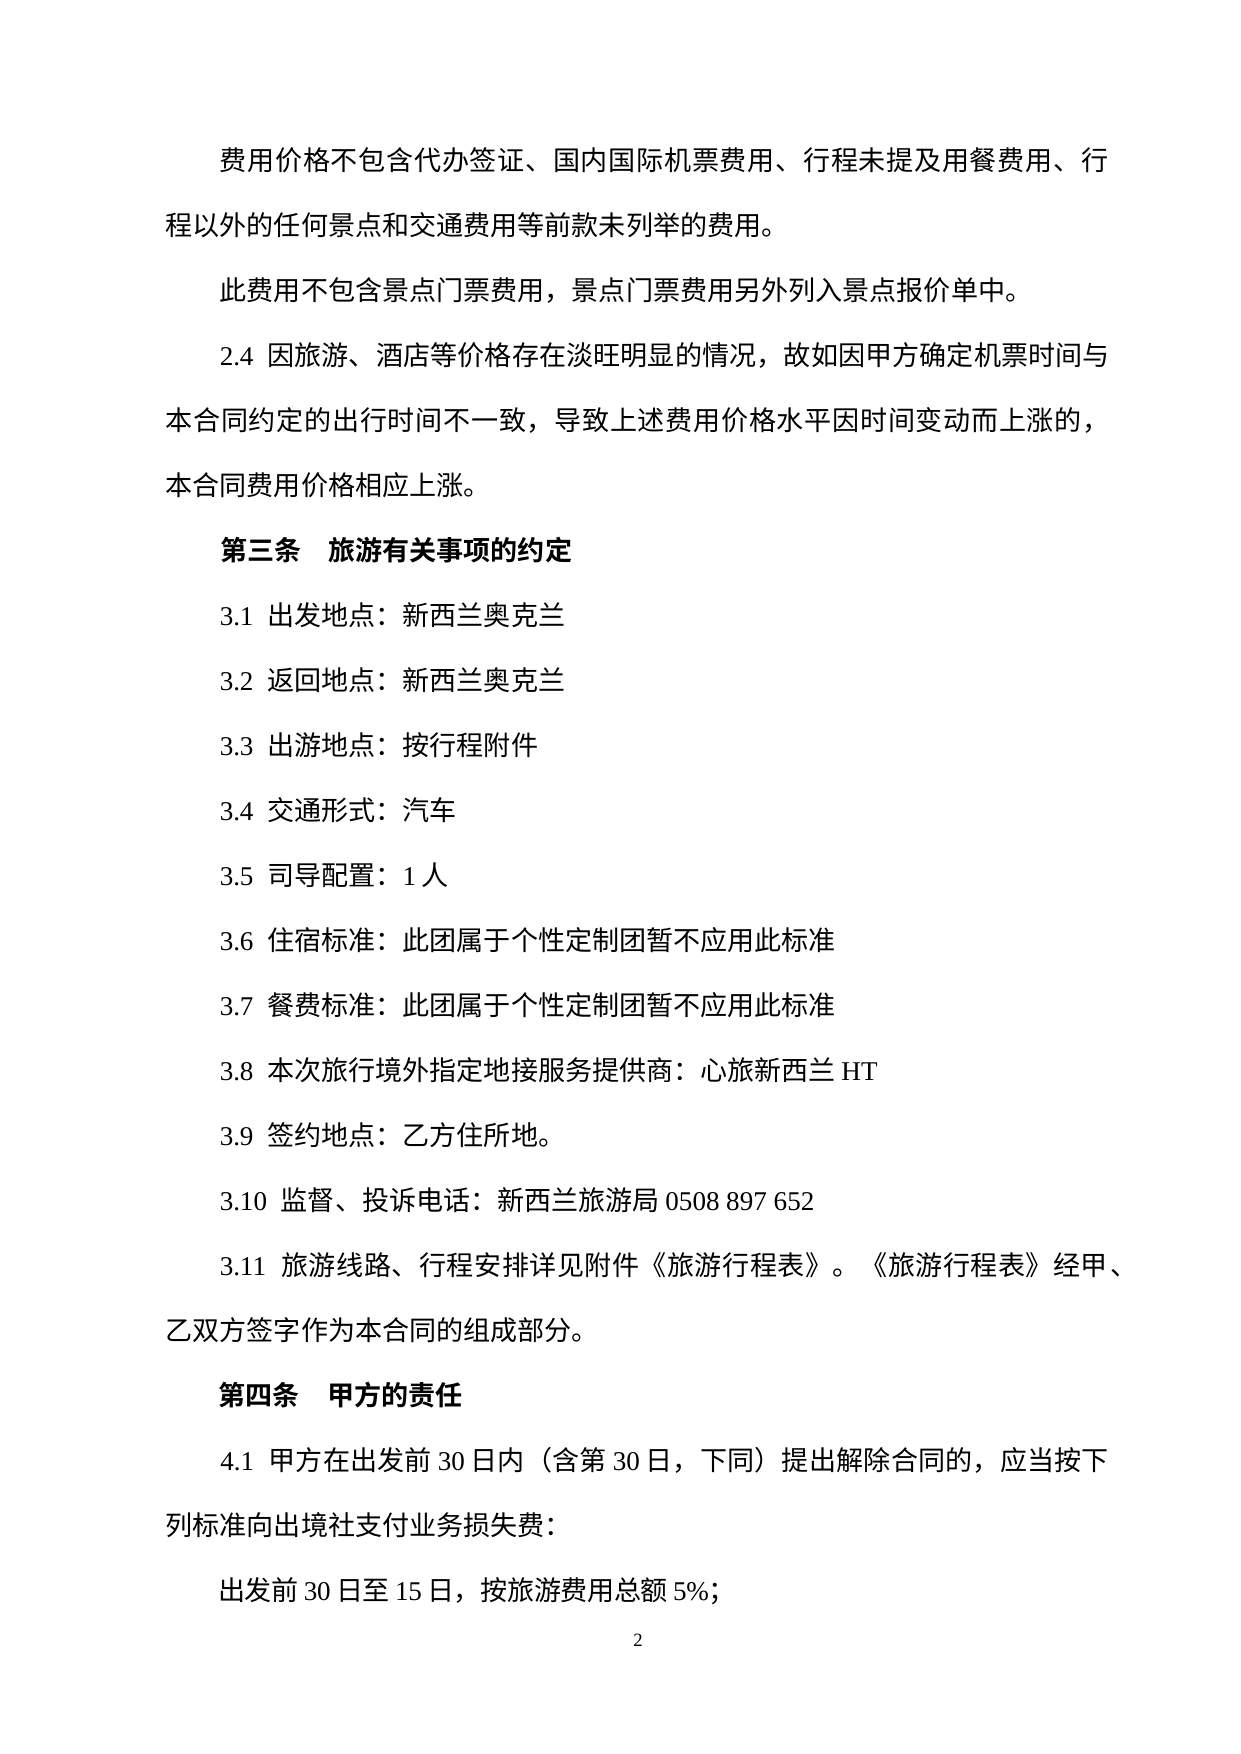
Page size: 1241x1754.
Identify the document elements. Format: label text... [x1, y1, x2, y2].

text 3.11 旅游线路、行程安排详见附件《旅游行程表》。《旅游行程表》经甲、乙双方签字作为本合同的组成部分。 [165, 1231, 1110, 1361]
text 费用价格不包含代办签证、国内国际机票费用、行程未提及用餐费用、行程以外的任何景点和交通费用等前款未列举的费用。 [165, 126, 1110, 256]
text 3.10 监督、投诉电话：新西兰旅游局0508 897 652 [165, 1166, 1110, 1231]
text 3.9 签约地点：乙方住所地。 [165, 1101, 1110, 1166]
text 第三条 旅游有关事项的约定 [165, 516, 1110, 581]
text 3.6 住宿标准：此团属于个性定制团暂不应用此标准 [165, 906, 1110, 971]
text 3.3 出游地点：按行程附件 [165, 711, 1110, 776]
text 3.8 本次旅行境外指定地接服务提供商：心旅新西兰HT [165, 1036, 1110, 1101]
text 此费用不包含景点门票费用，景点门票费用另外列入景点报价单中。 [165, 256, 1110, 321]
text 出发前30日至15日，按旅游费用总额5%； [165, 1556, 1110, 1621]
text 3.2 返回地点：新西兰奥克兰 [165, 646, 1110, 711]
text 3.5 司导配置：1人 [165, 841, 1110, 906]
text 3.1 出发地点：新西兰奥克兰 [165, 581, 1110, 646]
text 第四条 甲方的责任 4.1 甲方在出发前30日内（含第30日，下同）提出解除合同的，应当按下列标准向出境社支付业务损失费： [165, 1361, 1110, 1556]
text 3.7 餐费标准：此团属于个性定制团暂不应用此标准 [165, 971, 1110, 1036]
text 3.4 交通形式：汽车 [165, 776, 1110, 841]
text 2.4 因旅游、酒店等价格存在淡旺明显的情况，故如因甲方确定机票时间与本合同约定的出行时间不一致，导致上述费用价格水平因时间变动而上涨的，本合同费用价格相应上涨。 [165, 321, 1110, 516]
